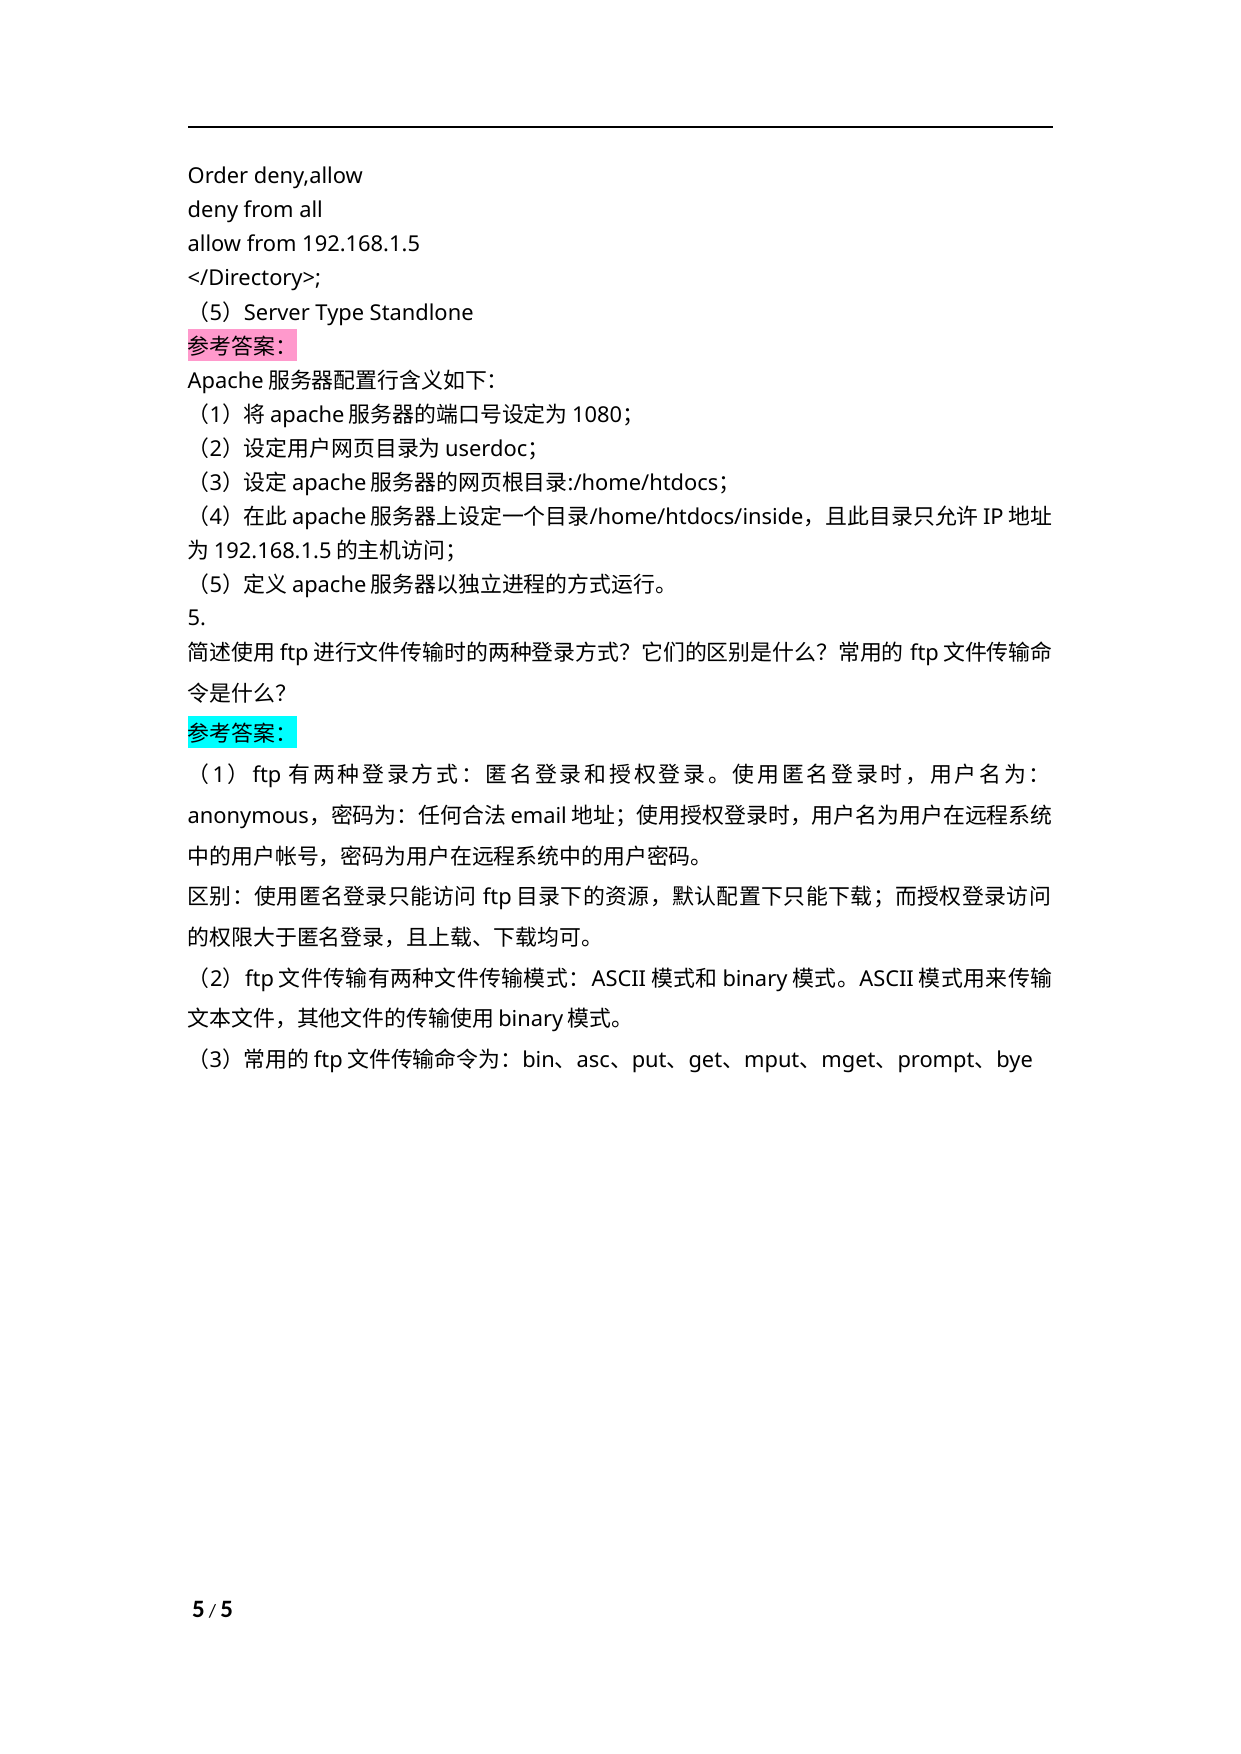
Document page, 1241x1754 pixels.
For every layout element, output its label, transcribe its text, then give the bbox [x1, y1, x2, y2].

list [187, 158, 1053, 600]
text 简述使用ftp进行文件传输时的两种登录方式？它们的区别是什么？常用的ftp文件传输命令是什么？ 参考答案： （1）ftp有两种登录方式：匿名登录和授权登录。使用匿名登录时，用户名为：anonymous，密码为：任何合法email地址；使用授权登录时，用户名为用户在远程系统中的用户帐号，密码为用户在远程系统中的用户密码。 区别：使用匿名登录只能访问ftp目录下的资源，默认配置下只能下载；而授权登录访问的权限大于匿名登录，且上载、下载均可。 （2）ftp文件传输有两种文件传输模式：ASCII模式和binary模式。ASCII模式用来传输文本文件，其他文件的传输使用binary模式。 （3）常用的ftp文件传输命令为：bin、asc、put、get、mput、mget、prompt、bye [187, 634, 1053, 1075]
